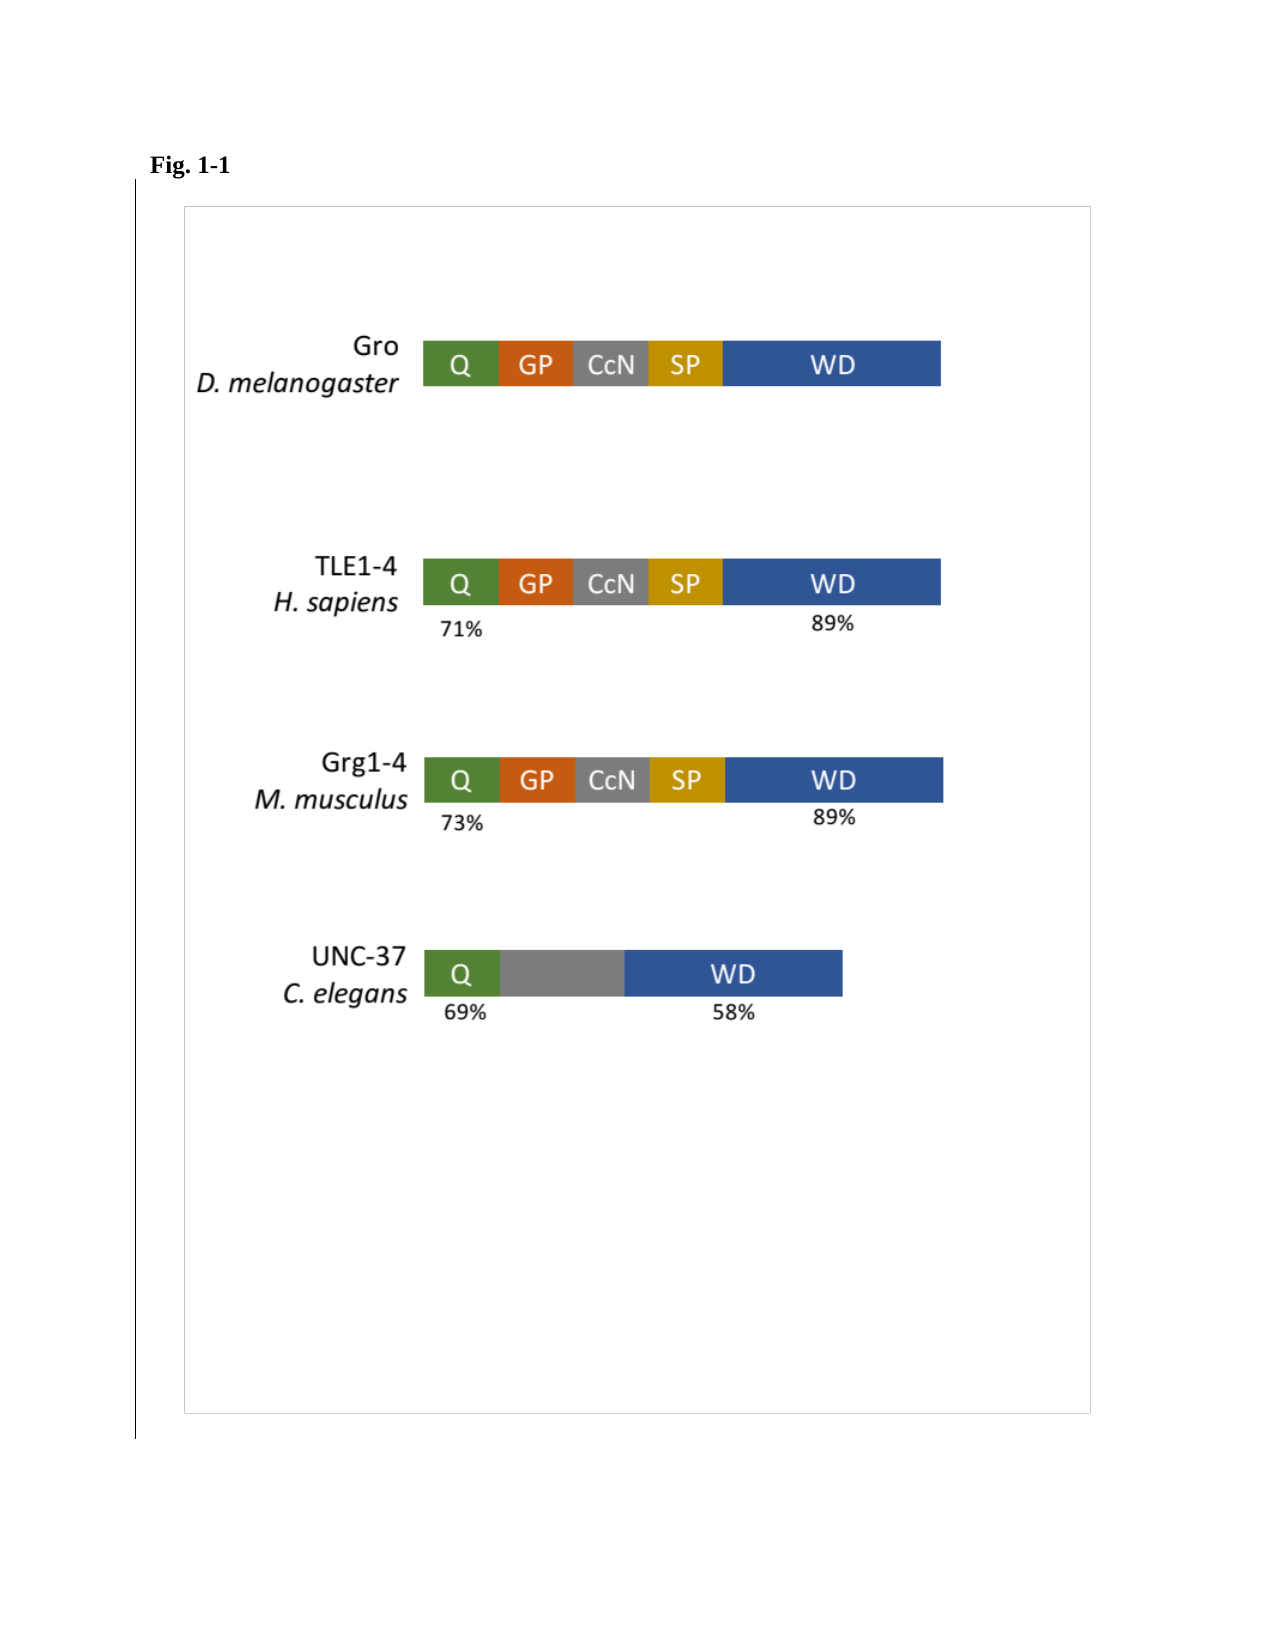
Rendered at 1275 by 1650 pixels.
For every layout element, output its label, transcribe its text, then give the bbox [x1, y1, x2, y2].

text Fig. 1-1 [150, 150, 1125, 1439]
